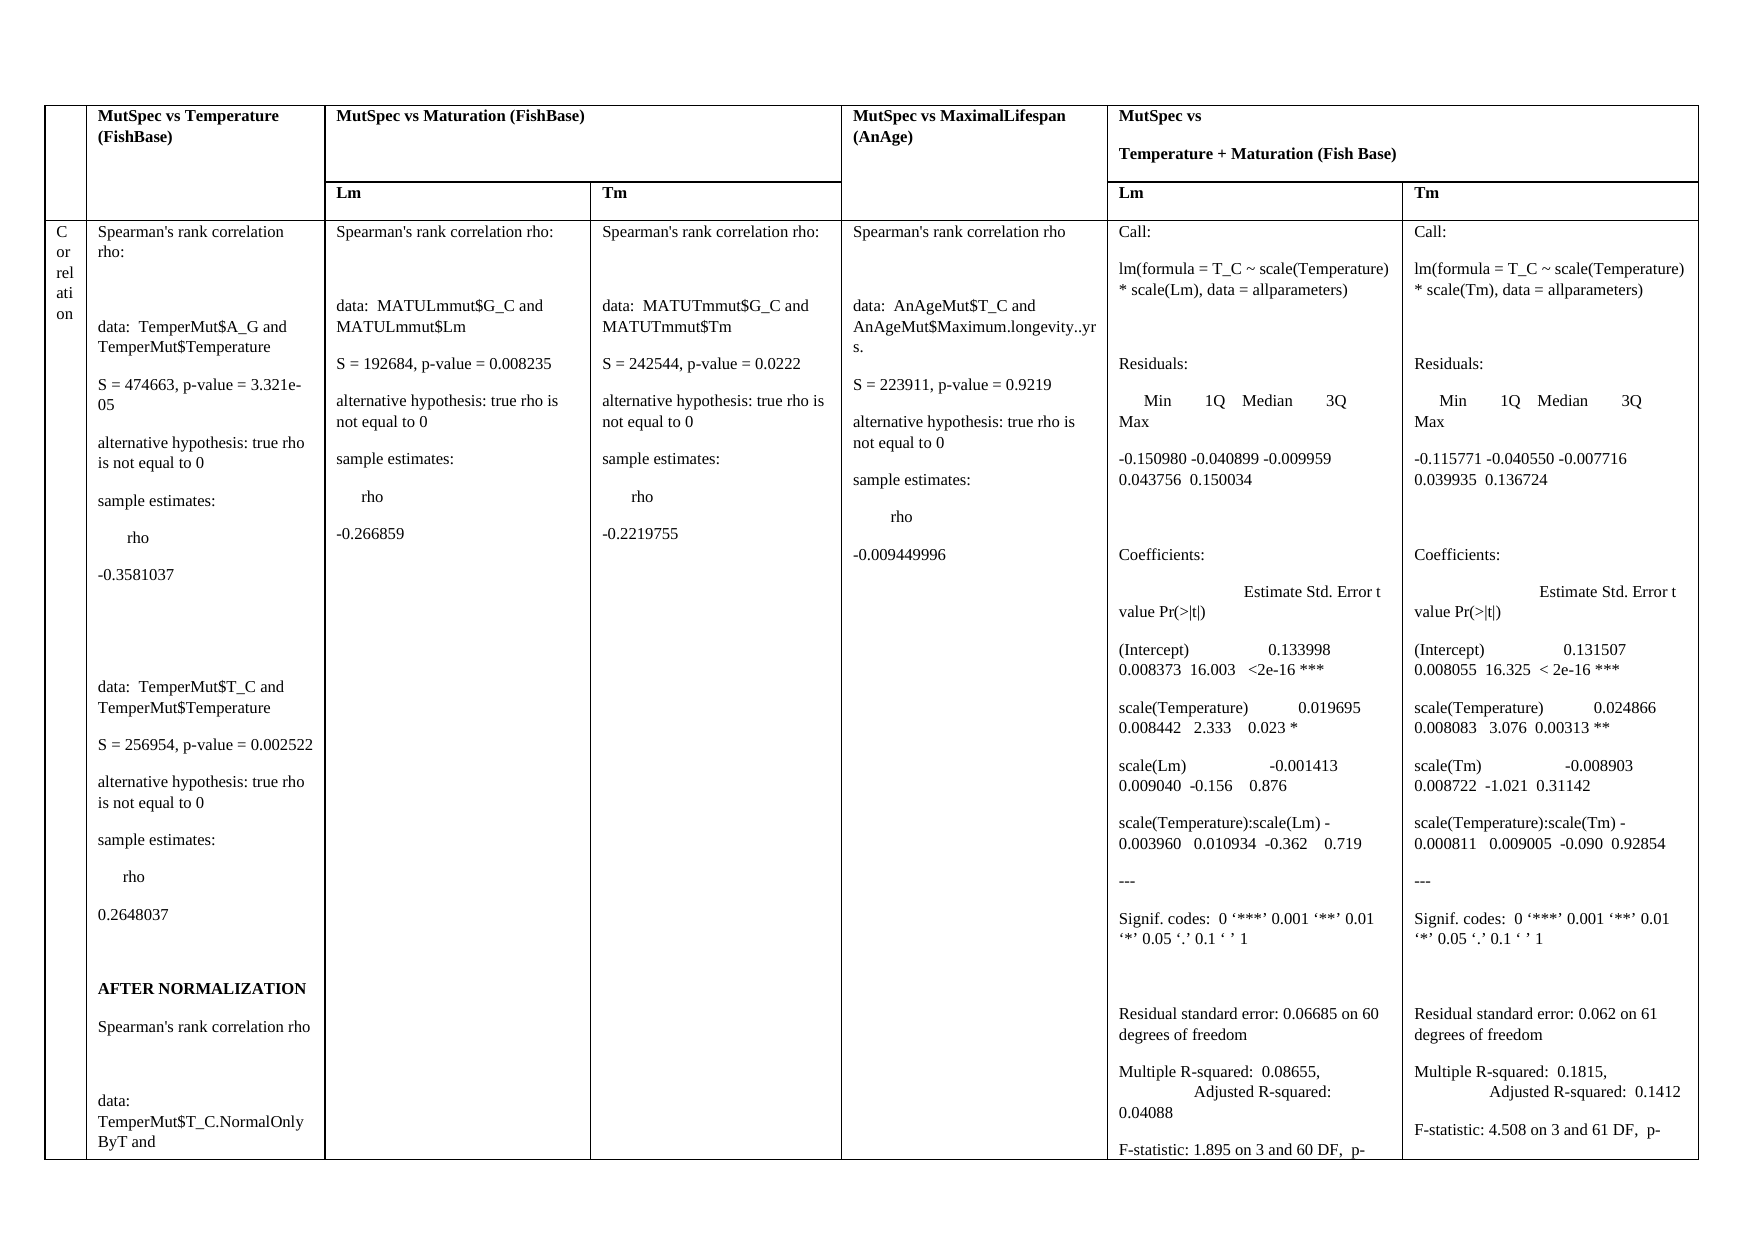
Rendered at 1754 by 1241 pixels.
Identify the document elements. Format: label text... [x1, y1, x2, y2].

table_header MutSpec vs Temperature (FishBase) [87, 106, 324, 220]
table_cell Lm [326, 183, 590, 220]
table_header MutSpec vs Temperature + Maturation (Fish Base) [1108, 106, 1698, 181]
table_header MutSpec vs Maturation (FishBase) [326, 106, 841, 181]
table_header MutSpec vs MaximalLifespan (AnAge) [842, 106, 1107, 220]
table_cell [591, 221, 841, 1159]
table_cell Correlation [46, 221, 86, 1159]
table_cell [842, 221, 1107, 1159]
table_header [46, 106, 86, 220]
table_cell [326, 221, 590, 1159]
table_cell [87, 221, 324, 1159]
table_cell Tm [591, 183, 841, 220]
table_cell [1403, 221, 1698, 1159]
table_cell Tm [1403, 183, 1698, 220]
table_cell Lm [1108, 183, 1402, 220]
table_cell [1108, 221, 1402, 1159]
